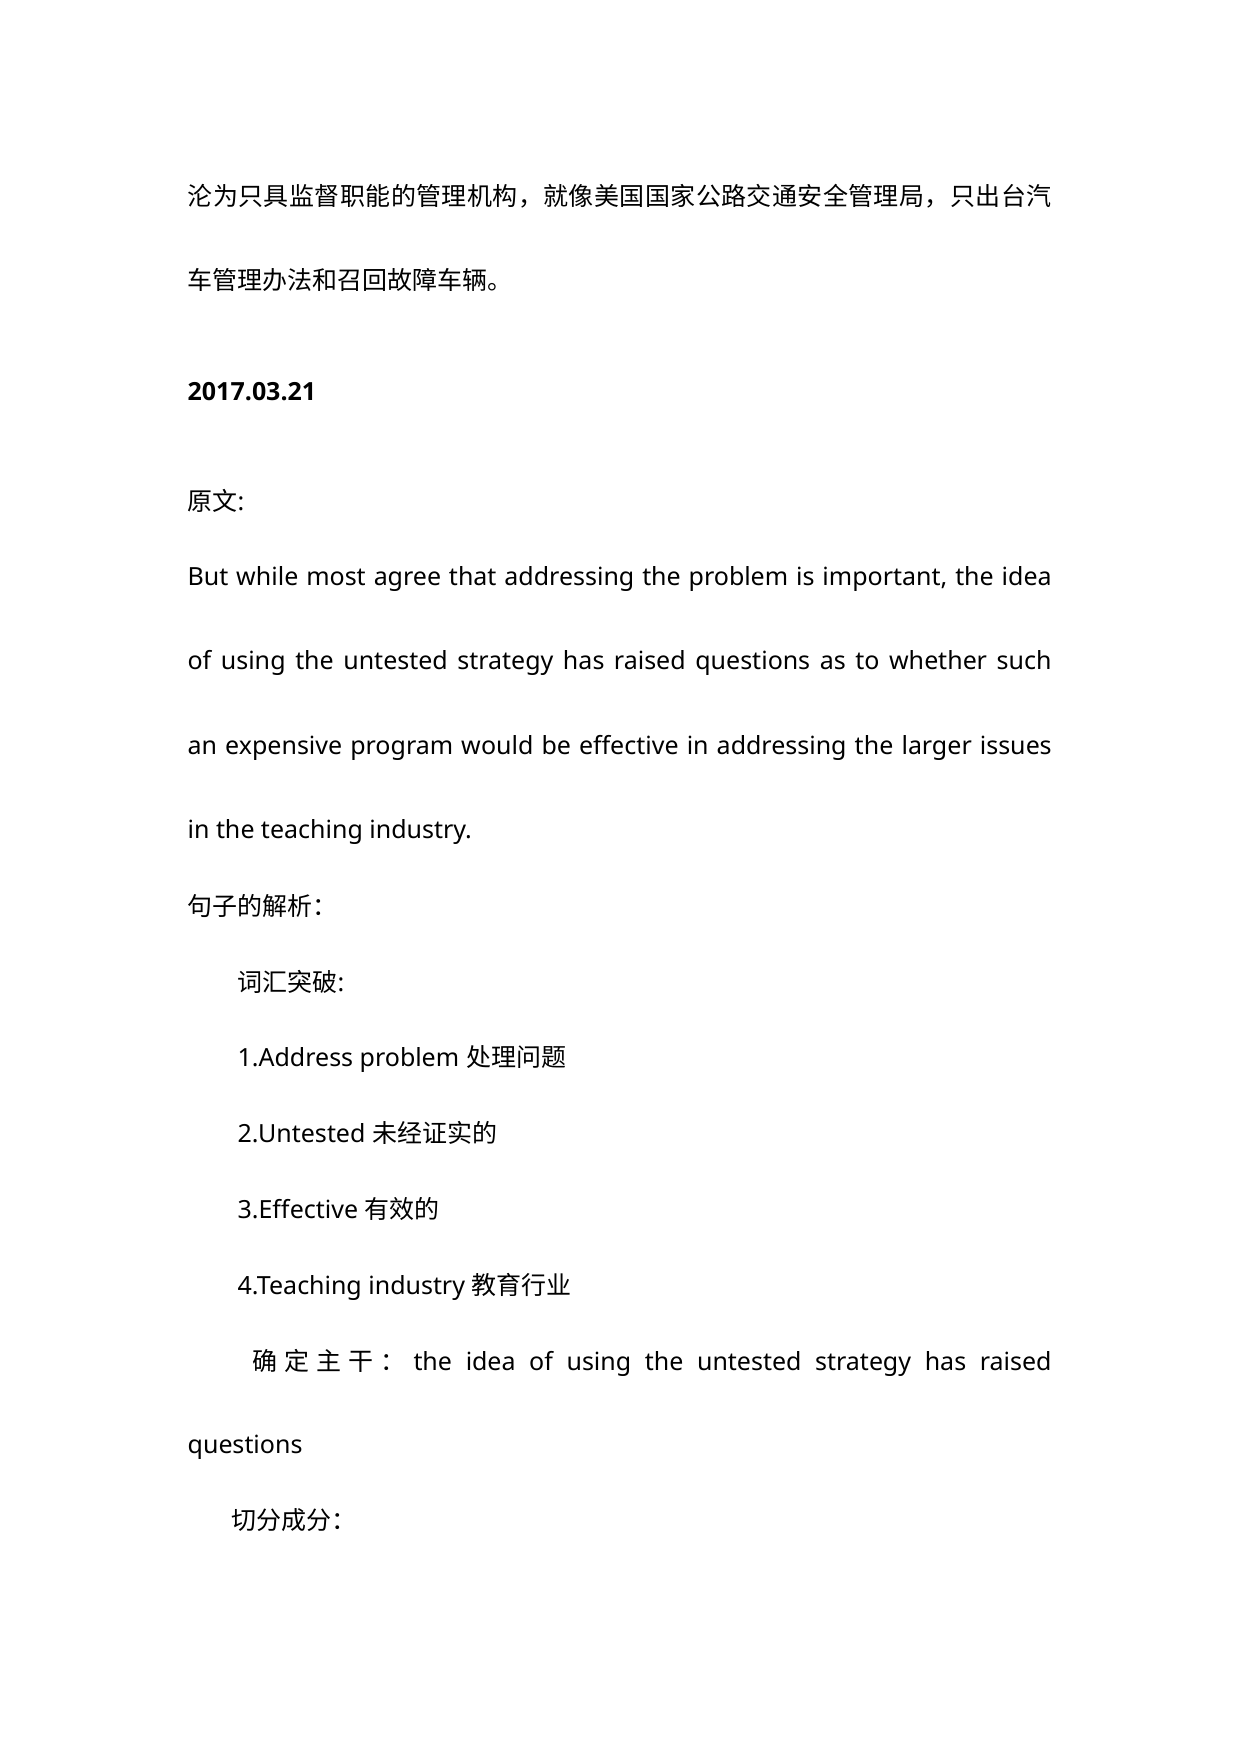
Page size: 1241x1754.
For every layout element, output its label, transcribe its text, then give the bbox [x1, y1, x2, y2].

text 2.Untested 未经证实的 [187, 1099, 1053, 1164]
text 3.Effective 有效的 [187, 1175, 1053, 1240]
text 确定主干：the idea of using the untested strategy has raised questions [187, 1327, 1053, 1476]
subtitle 2017.03.21 [187, 358, 1053, 423]
text 1.Address problem 处理问题 [187, 1023, 1053, 1088]
text 4.Teaching industry 教育行业 [187, 1251, 1053, 1316]
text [187, 162, 1053, 311]
text 原文: [187, 467, 1053, 532]
text But while most agree that addressing the problem is important, the idea of using the untested strategy has raised questions as to whether such an expensive program would be effective in addressing the larger issues in the teaching industry. [187, 543, 1053, 862]
text 词汇突破: [187, 948, 1053, 1013]
text 句子的解析： [187, 872, 1053, 937]
text 切分成分： [187, 1486, 1053, 1551]
